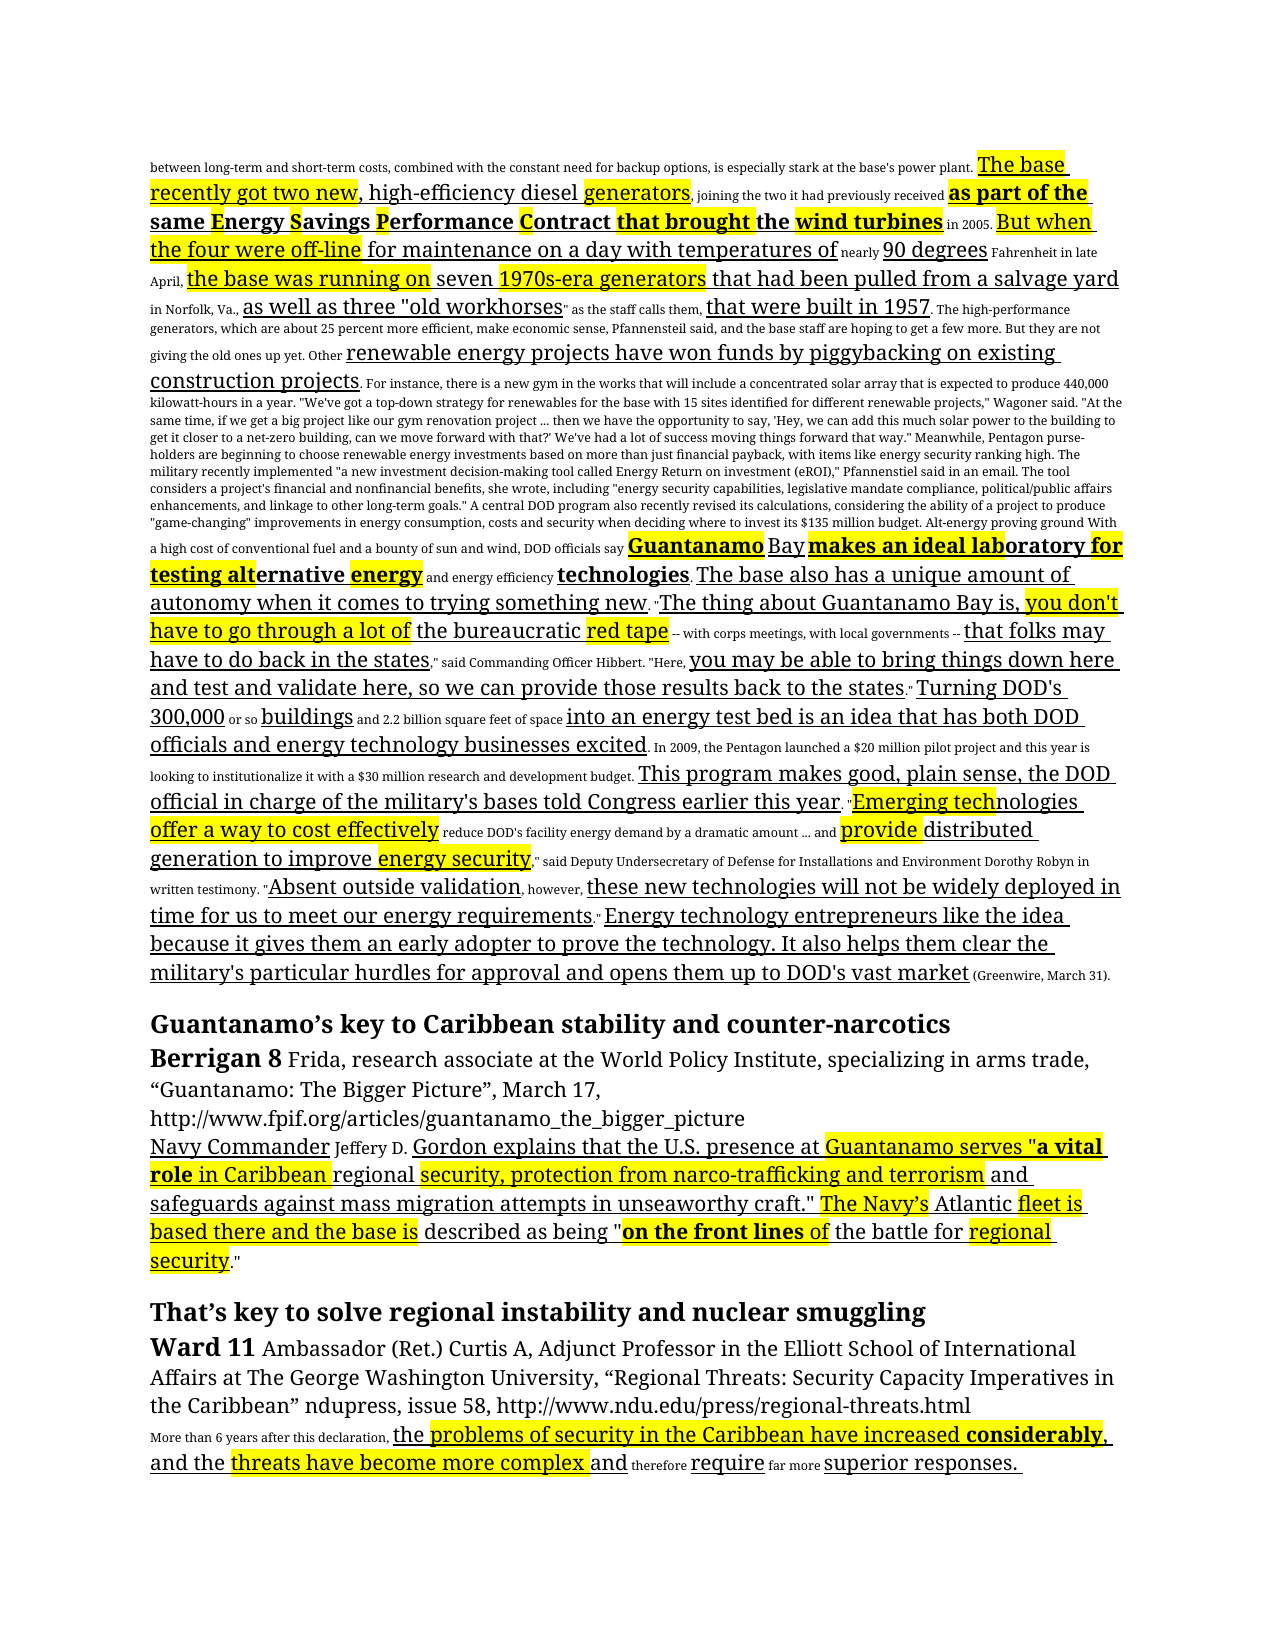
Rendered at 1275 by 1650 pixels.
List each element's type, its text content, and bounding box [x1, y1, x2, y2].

subtitle That’s key to solve regional instability and nuclear smuggling [150, 1295, 1125, 1329]
text Navy Commander Jeffery D. Gordon explains that the U.S. presence at Guantanamo serves "a vital role in Caribbean regional security, protection from narco-trafficking and terrorism and safeguards against mass migration attempts in unseaworthy craft." The Navy’s Atlantic fleet is based there and the base is described as being "on the front lines of the battle for regional security." [150, 1132, 1125, 1274]
text Berrigan 8 Frida, research associate at the World Policy Institute, specializing in arms trade, “Guantanamo: The Bigger Picture”, March 17, http://www.fpif.org/articles/guantanamo_the_bigger_picture [150, 1041, 1125, 1132]
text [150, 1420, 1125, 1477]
subtitle Guantanamo’s key to Caribbean stability and counter-narcotics [150, 1007, 1125, 1041]
text Ward 11 Ambassador (Ret.) Curtis A, Adjunct Professor in the Elliott School of International Affairs at The George Washington University, “Regional Threats: Security Capacity Imperatives in the Caribbean” ndupress, issue 58, http://www.ndu.edu/press/regional-threats.html [150, 1329, 1125, 1420]
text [150, 150, 1125, 986]
